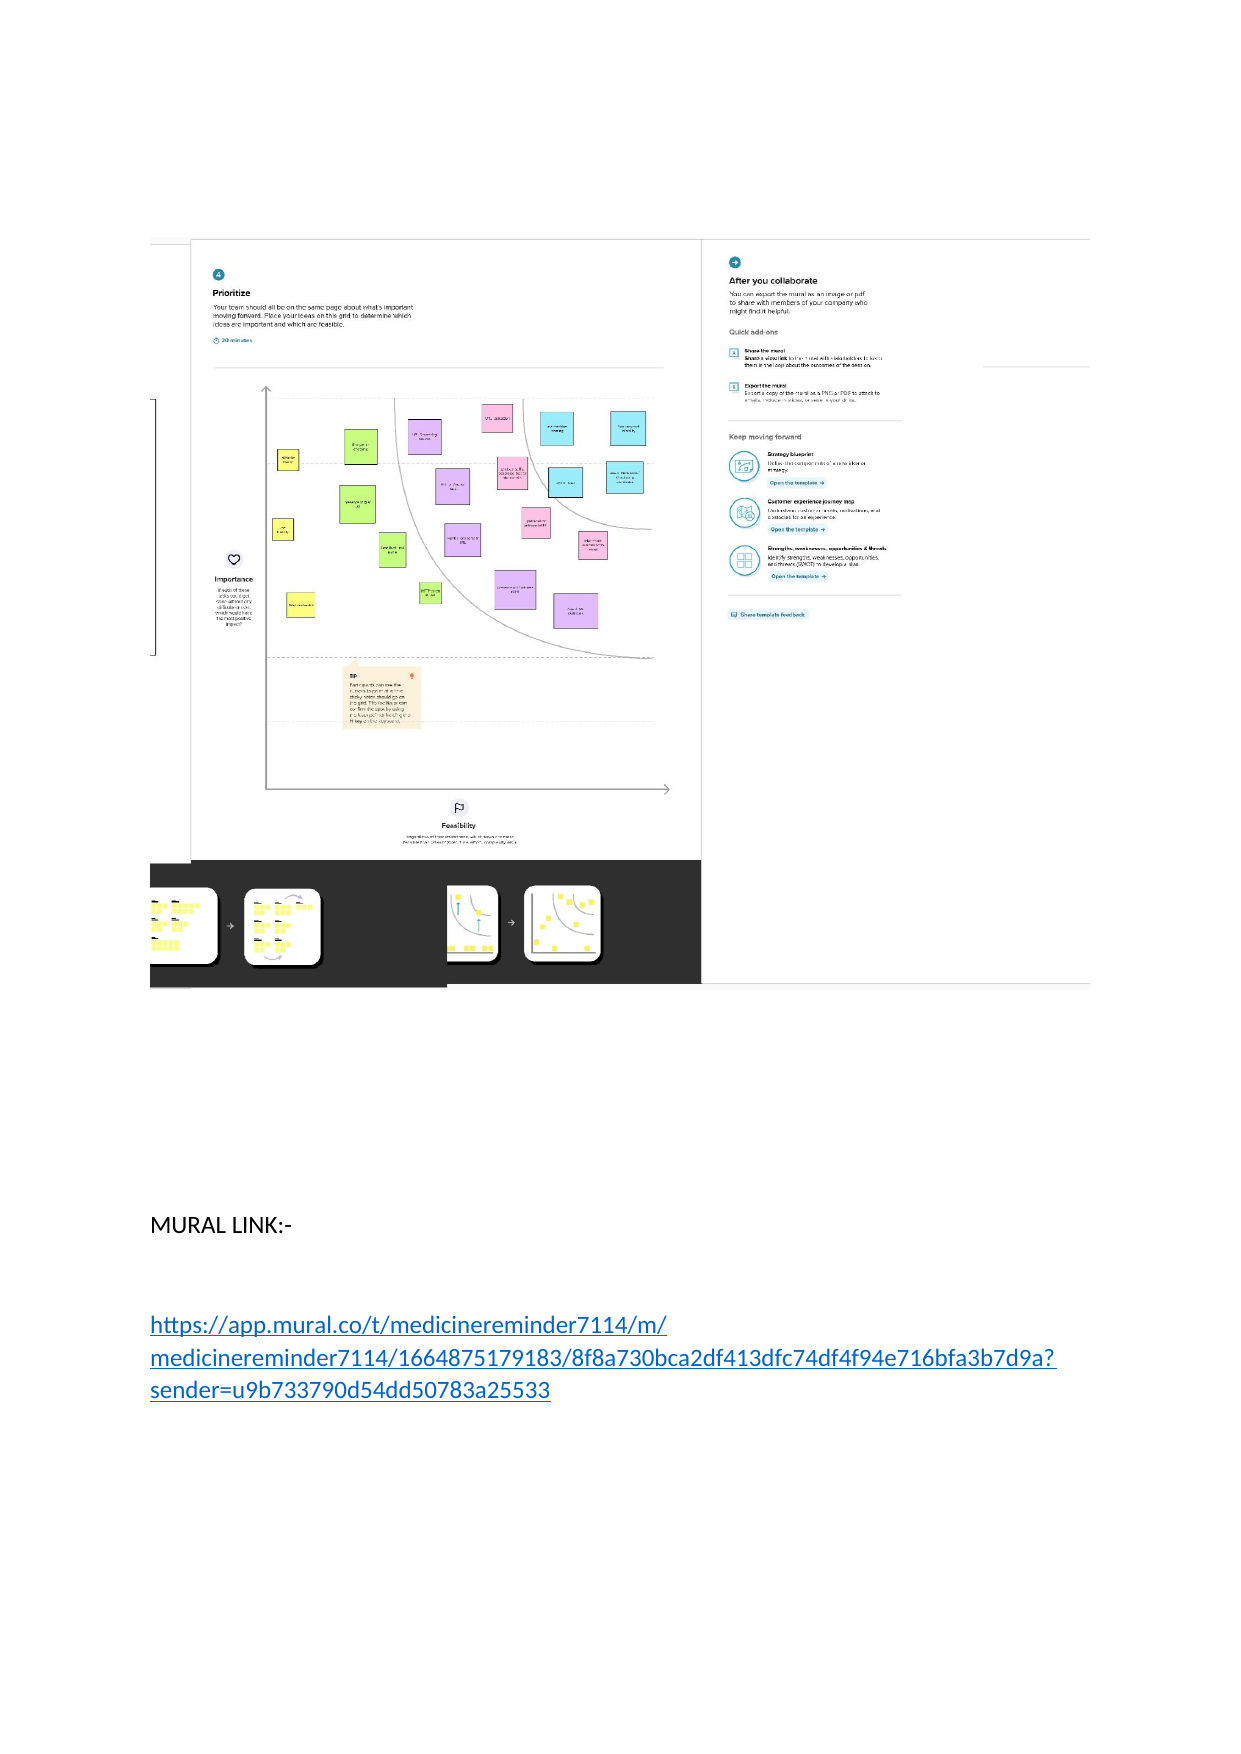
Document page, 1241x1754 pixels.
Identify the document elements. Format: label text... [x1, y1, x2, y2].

text MURAL LINK:- [150, 1209, 1090, 1240]
text https://app.mural.co/t/medicinereminder7114/m/medicinereminder7114/1664875179183/8f8a730bca2df413dfc74df4f94e716bfa3b7d9a?sender=u9b733790d54dd50783a25533 [150, 1309, 1090, 1405]
picture [150, 237, 1091, 990]
